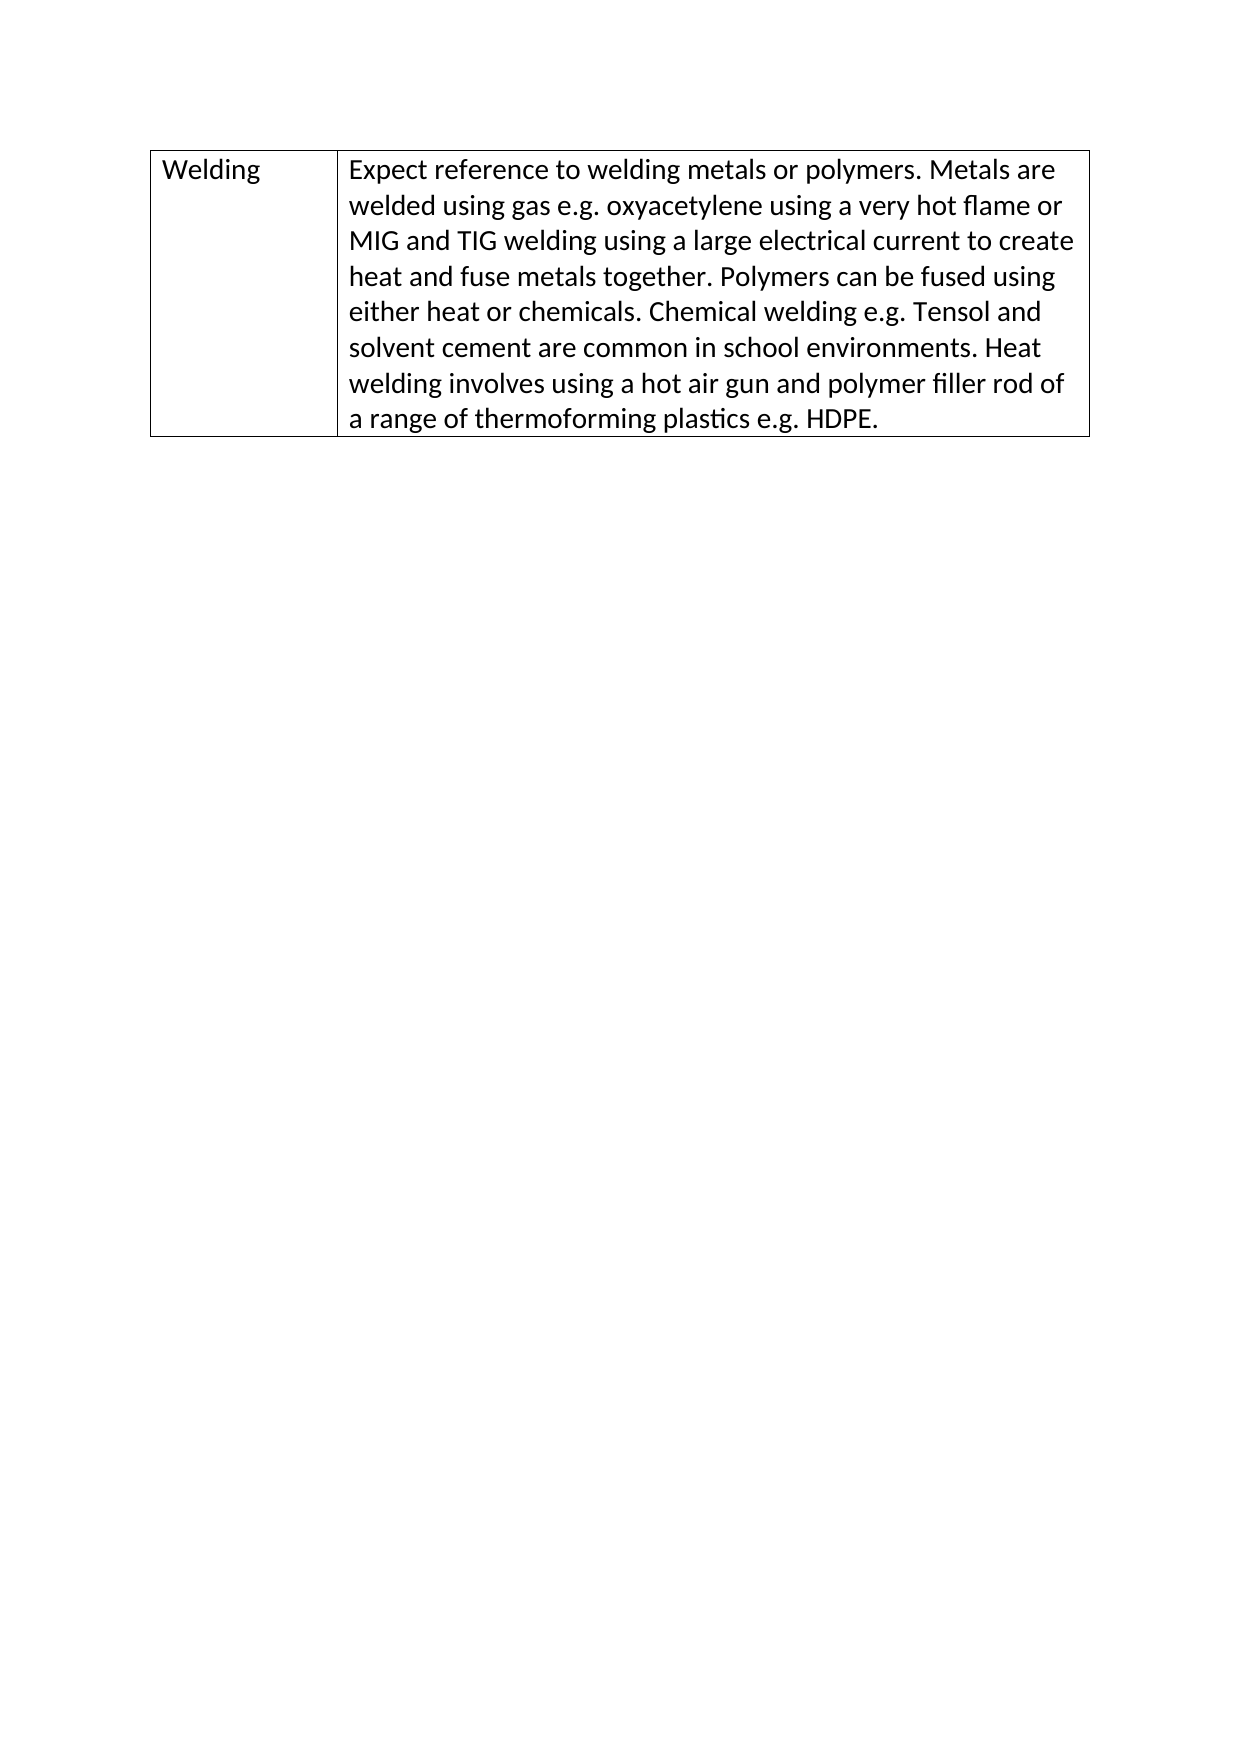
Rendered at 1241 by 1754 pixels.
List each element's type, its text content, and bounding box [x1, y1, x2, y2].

table_cell Welding [151, 151, 337, 436]
table_cell Expect reference to welding metals or polymers. Metals are welded using gas e.g. oxyacetylene using a very hot flame or MIG and TIG welding using a large electrical current to create heat and fuse metals together. Polymers can be fused using either heat or chemicals. Chemical welding e.g. Tensol and solvent cement are common in school environments. Heat welding involves using a hot air gun and polymer filler rod of a range of thermoforming plastics e.g. HDPE. [338, 151, 1089, 436]
